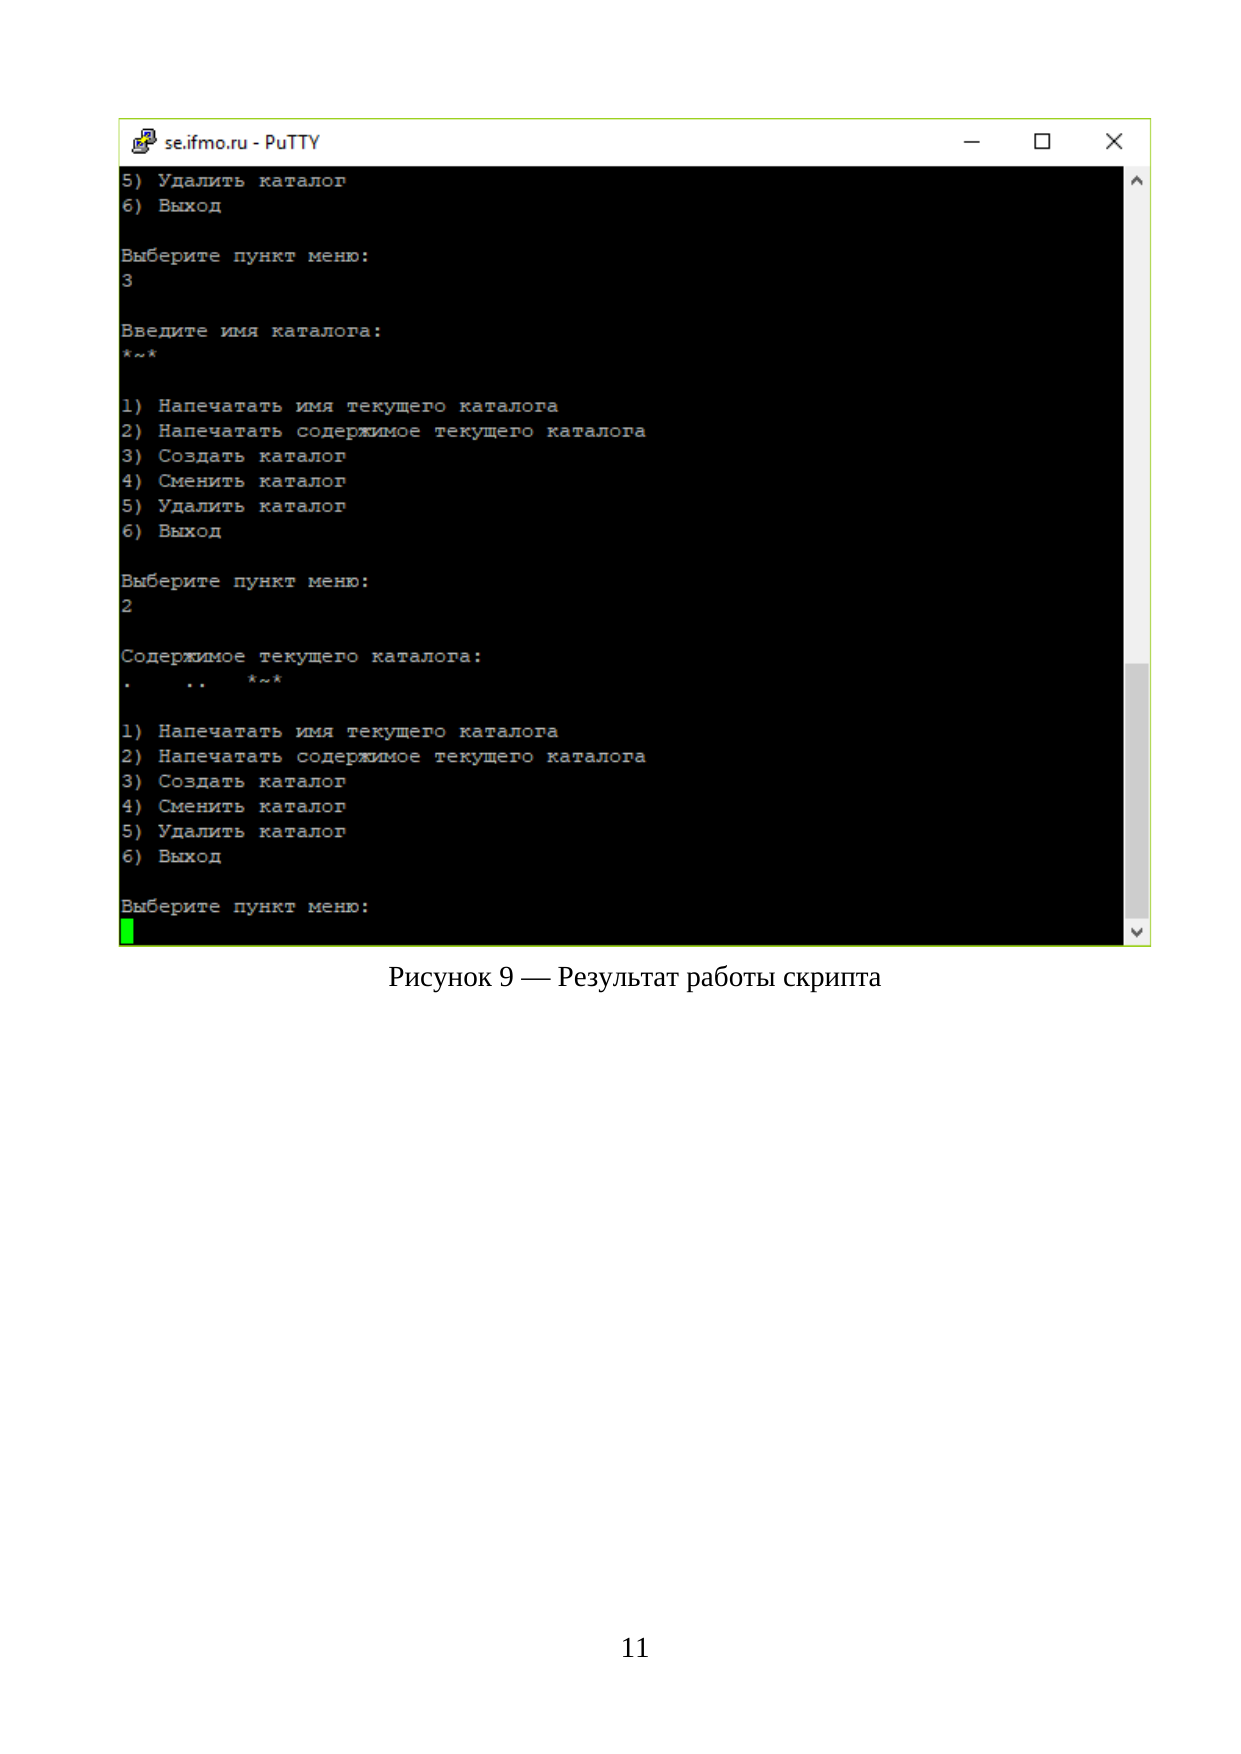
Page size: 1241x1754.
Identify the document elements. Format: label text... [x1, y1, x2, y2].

picture [118, 118, 1152, 947]
text Рисунок 9 — Результат работы скрипта [118, 959, 1152, 992]
